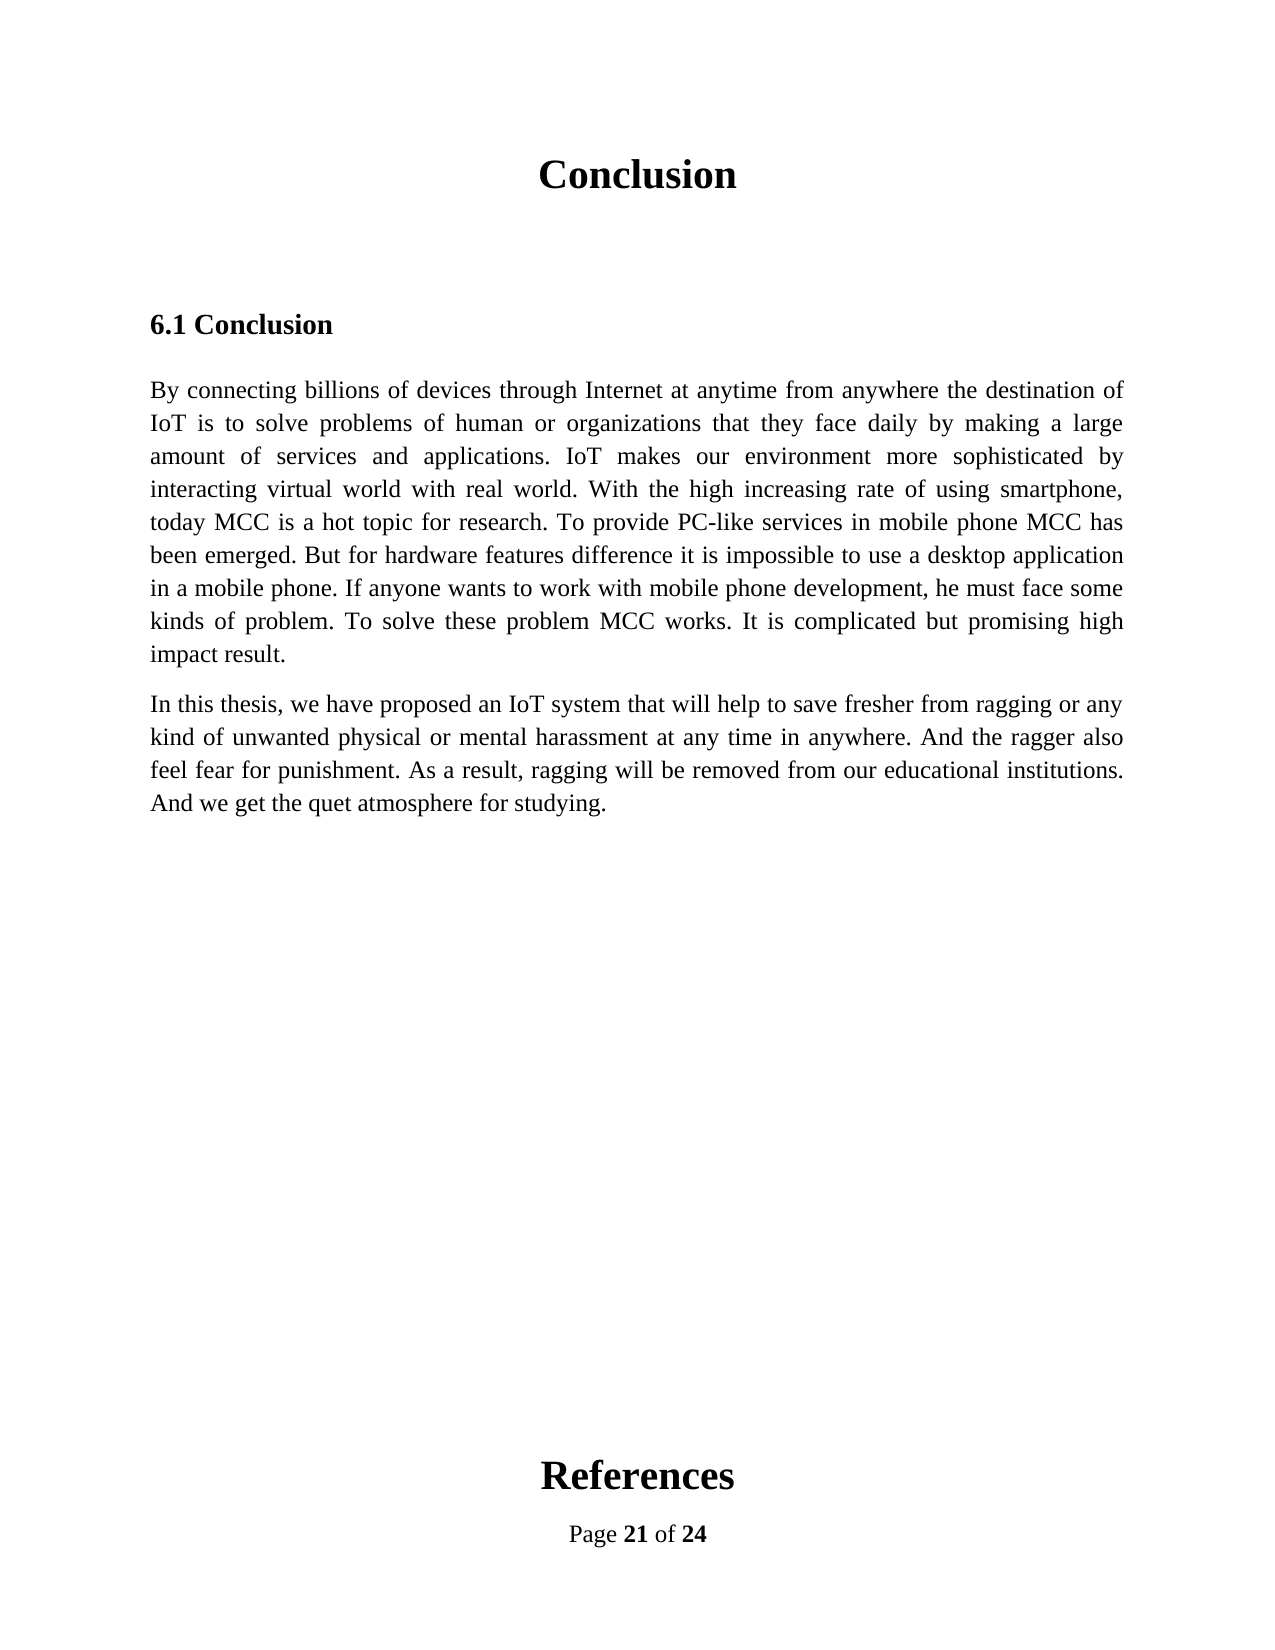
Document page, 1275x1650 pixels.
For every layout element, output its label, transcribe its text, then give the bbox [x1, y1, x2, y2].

text In this thesis, we have proposed an IoT system that will help to save fresher from ragging or any kind of unwanted physical or mental harassment at any time in anywhere. And the ragger also feel fear for punishment. As a result, ragging will be removed from our educational institutions. And we get the quet atmosphere for studying. [150, 689, 1125, 817]
text References [150, 1451, 1125, 1498]
text Conclusion [150, 150, 1125, 198]
text By connecting billions of devices through Internet at anytime from anywhere the destination of IoT is to solve problems of human or organizations that they face daily by making a large amount of services and applications. IoT makes our environment more sophisticated by interacting virtual world with real world. With the high increasing rate of using smartphone, today MCC is a hot topic for research. To provide PC-like services in mobile phone MCC has been emerged. But for hardware features difference it is impossible to use a desktop application in a mobile phone. If anyone wants to work with mobile phone development, he must face some kinds of problem. To solve these problem MCC works. It is complicated but promising high impact result. [150, 375, 1125, 668]
text 6.1 Conclusion [150, 307, 1125, 341]
